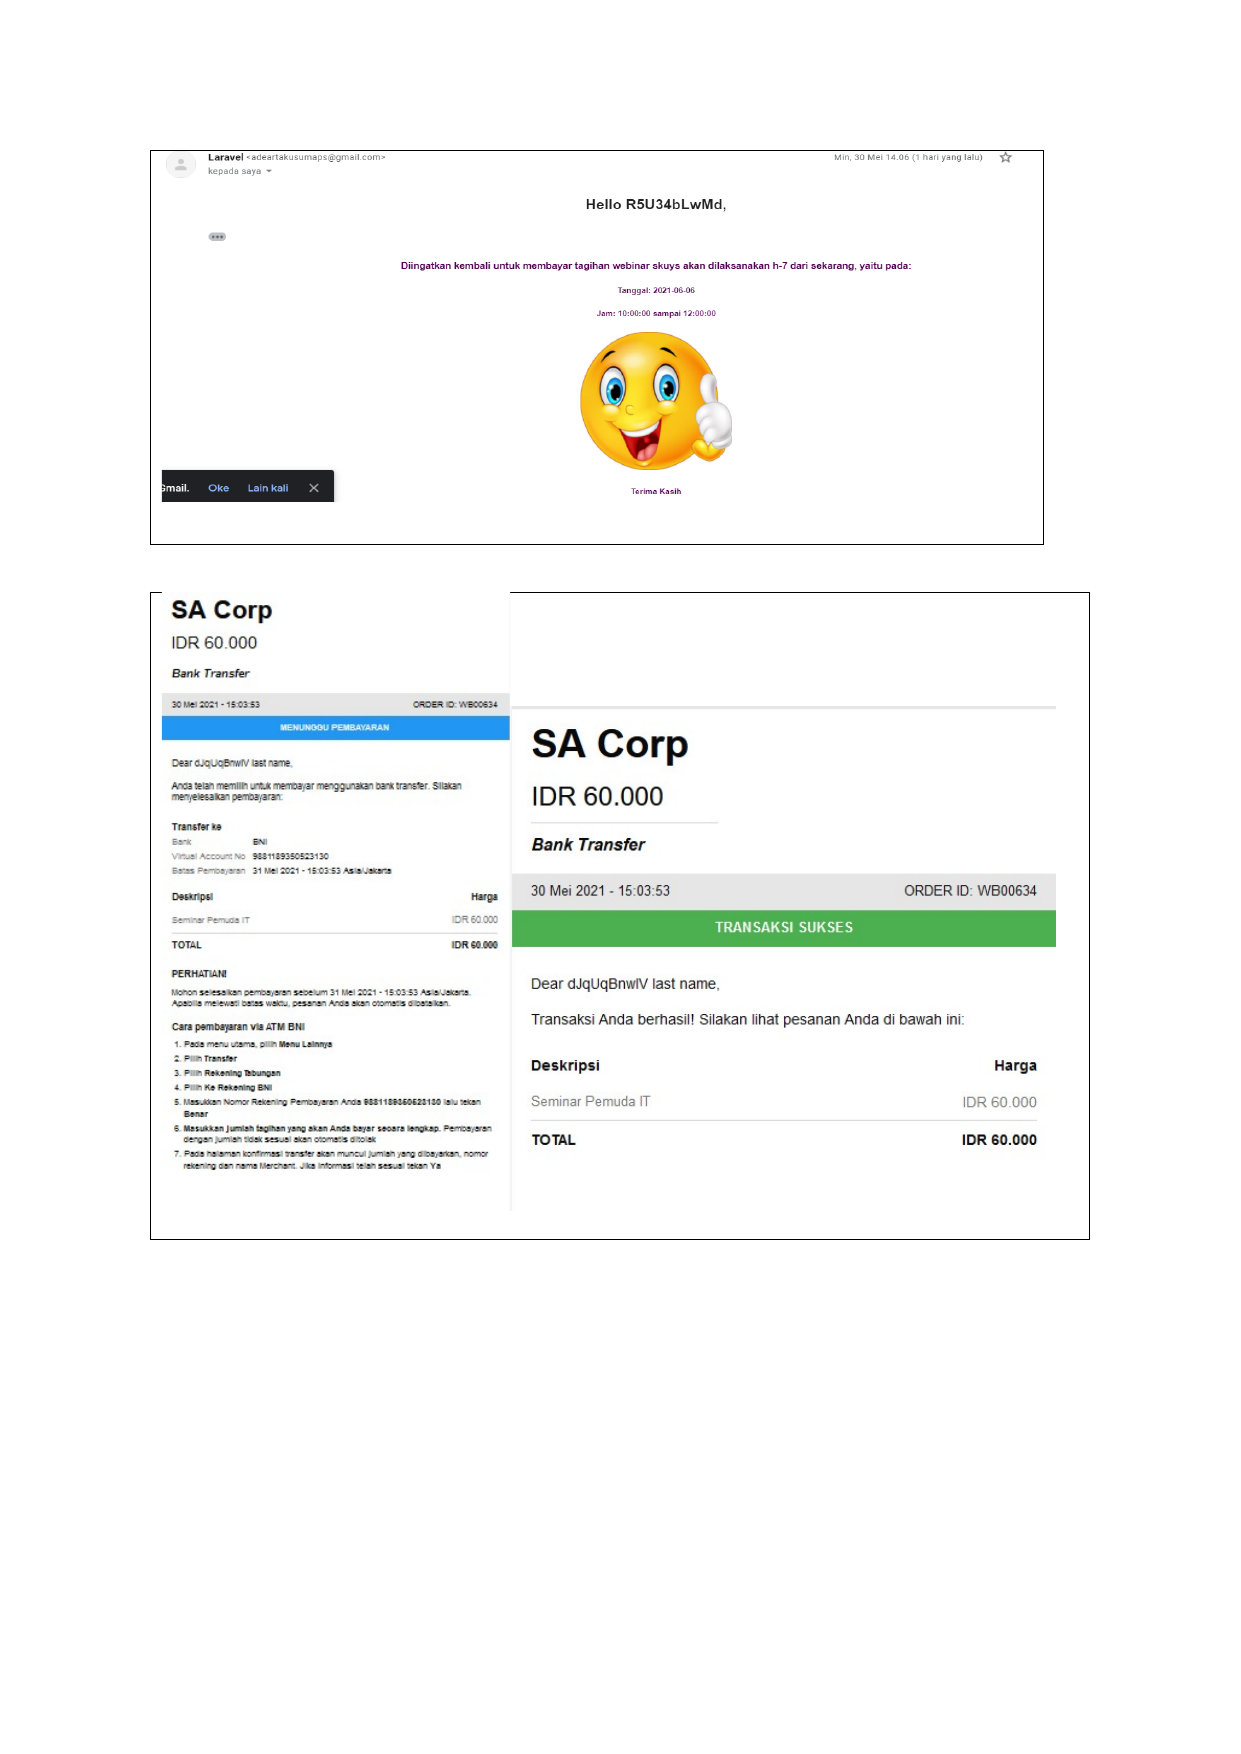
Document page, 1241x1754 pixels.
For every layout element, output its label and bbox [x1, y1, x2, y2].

picture [161, 151, 1023, 502]
picture [161, 592, 1056, 1211]
table_header [151, 151, 1043, 544]
table_header [151, 593, 1089, 1238]
